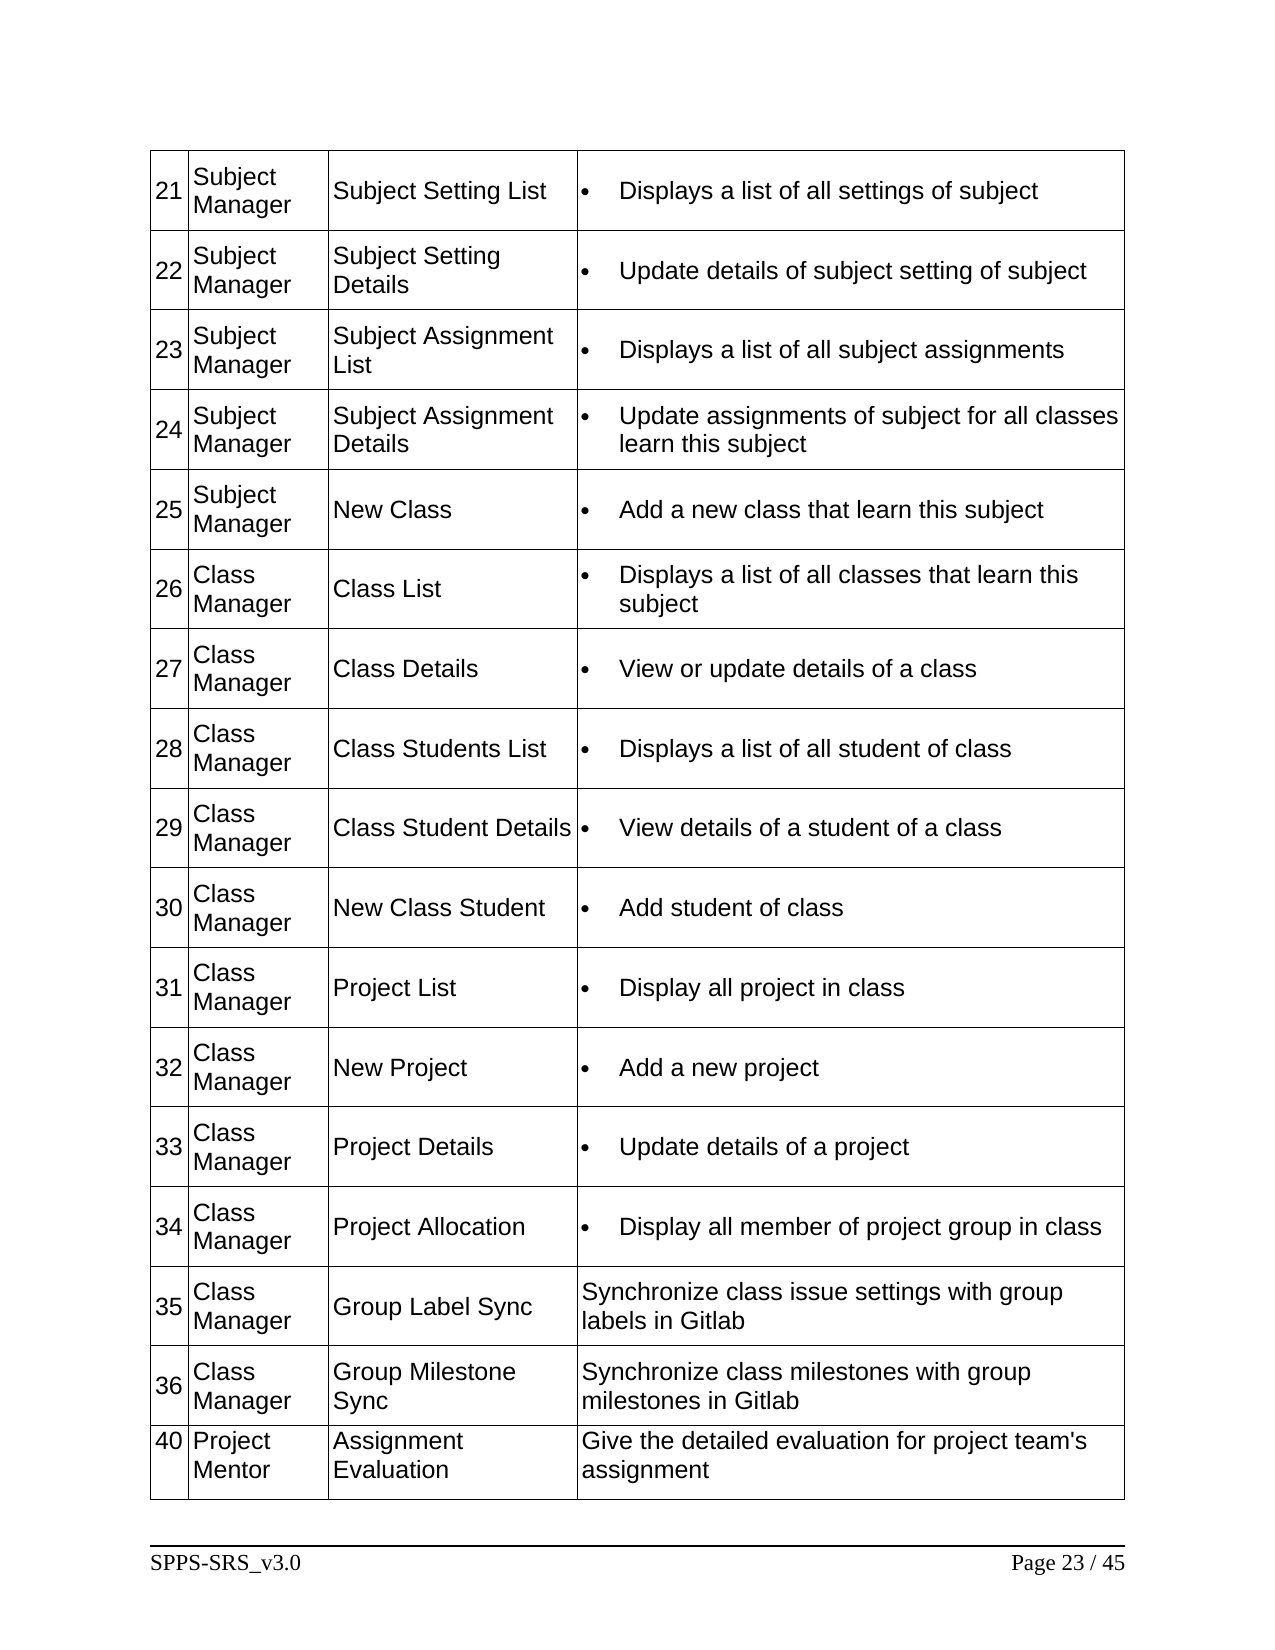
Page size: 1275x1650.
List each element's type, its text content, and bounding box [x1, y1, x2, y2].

table_cell Class Manager [189, 868, 328, 947]
table_cell 40 [151, 1426, 188, 1499]
table_cell Synchronize class issue settings with group labels in Gitlab [578, 1267, 1124, 1345]
table_cell 35 [151, 1267, 188, 1345]
table_cell Display all member of project group in class [578, 1187, 1124, 1266]
table_cell View details of a student of a class [578, 789, 1124, 867]
table_cell Displays a list of all settings of subject [578, 151, 1124, 230]
table_cell Group Label Sync [329, 1267, 577, 1345]
table_cell Update details of subject setting of subject [578, 231, 1124, 309]
table_cell Subject Manager [189, 151, 328, 230]
table_cell 29 [151, 789, 188, 867]
table_cell Synchronize class milestones with group milestones in Gitlab [578, 1346, 1124, 1425]
table_cell Displays a list of all subject assignments [578, 310, 1124, 389]
table_cell Class Manager [189, 1028, 328, 1106]
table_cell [578, 1426, 1124, 1499]
table_cell Class Manager [189, 1187, 328, 1266]
table_cell 25 [151, 470, 188, 548]
table_cell Class Manager [189, 629, 328, 708]
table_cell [329, 1426, 577, 1499]
table_cell 36 [151, 1346, 188, 1425]
table_cell New Class [329, 470, 577, 548]
table_cell 32 [151, 1028, 188, 1106]
table_cell 31 [151, 948, 188, 1027]
table_cell 33 [151, 1107, 188, 1186]
table_cell 23 [151, 310, 188, 389]
table_cell 27 [151, 629, 188, 708]
table_cell Subject Setting List [329, 151, 577, 230]
table_cell Subject Assignment List [329, 310, 577, 389]
table_cell Class Manager [189, 550, 328, 628]
table_cell Display all project in class [578, 948, 1124, 1027]
table_cell New Project [329, 1028, 577, 1106]
table_cell Group Milestone Sync [329, 1346, 577, 1425]
table_cell 26 [151, 550, 188, 628]
table_cell Subject Setting Details [329, 231, 577, 309]
table_cell Class Manager [189, 1107, 328, 1186]
table_cell Class Manager [189, 1346, 328, 1425]
table_cell Subject Manager [189, 231, 328, 309]
table_cell 24 [151, 390, 188, 469]
table_cell Project Mentor [189, 1426, 328, 1499]
table_cell 28 [151, 709, 188, 787]
table_cell Update details of a project [578, 1107, 1124, 1186]
table_cell Class List [329, 550, 577, 628]
table_cell Project List [329, 948, 577, 1027]
table_cell Subject Manager [189, 390, 328, 469]
table_cell Project Details [329, 1107, 577, 1186]
table_cell View or update details of a class [578, 629, 1124, 708]
table_cell Class Students List [329, 709, 577, 787]
table_cell Class Manager [189, 789, 328, 867]
table_cell Class Manager [189, 709, 328, 787]
table_cell Subject Manager [189, 470, 328, 548]
table_cell Class Student Details [329, 789, 577, 867]
table_cell Subject Manager [189, 310, 328, 389]
table_cell Project Allocation [329, 1187, 577, 1266]
table_cell Add a new class that learn this subject [578, 470, 1124, 548]
table_cell 30 [151, 868, 188, 947]
table_cell Subject Assignment Details [329, 390, 577, 469]
table_cell Add student of class [578, 868, 1124, 947]
table_cell Displays a list of all student of class [578, 709, 1124, 787]
table_cell Add a new project [578, 1028, 1124, 1106]
table_cell Class Manager [189, 1267, 328, 1345]
table_cell 21 [151, 151, 188, 230]
table_cell New Class Student [329, 868, 577, 947]
table_cell Displays a list of all classes that learn this subject [578, 550, 1124, 628]
table_cell Class Details [329, 629, 577, 708]
table_cell 22 [151, 231, 188, 309]
table_cell Update assignments of subject for all classes learn this subject [578, 390, 1124, 469]
table_cell 34 [151, 1187, 188, 1266]
table_cell Class Manager [189, 948, 328, 1027]
